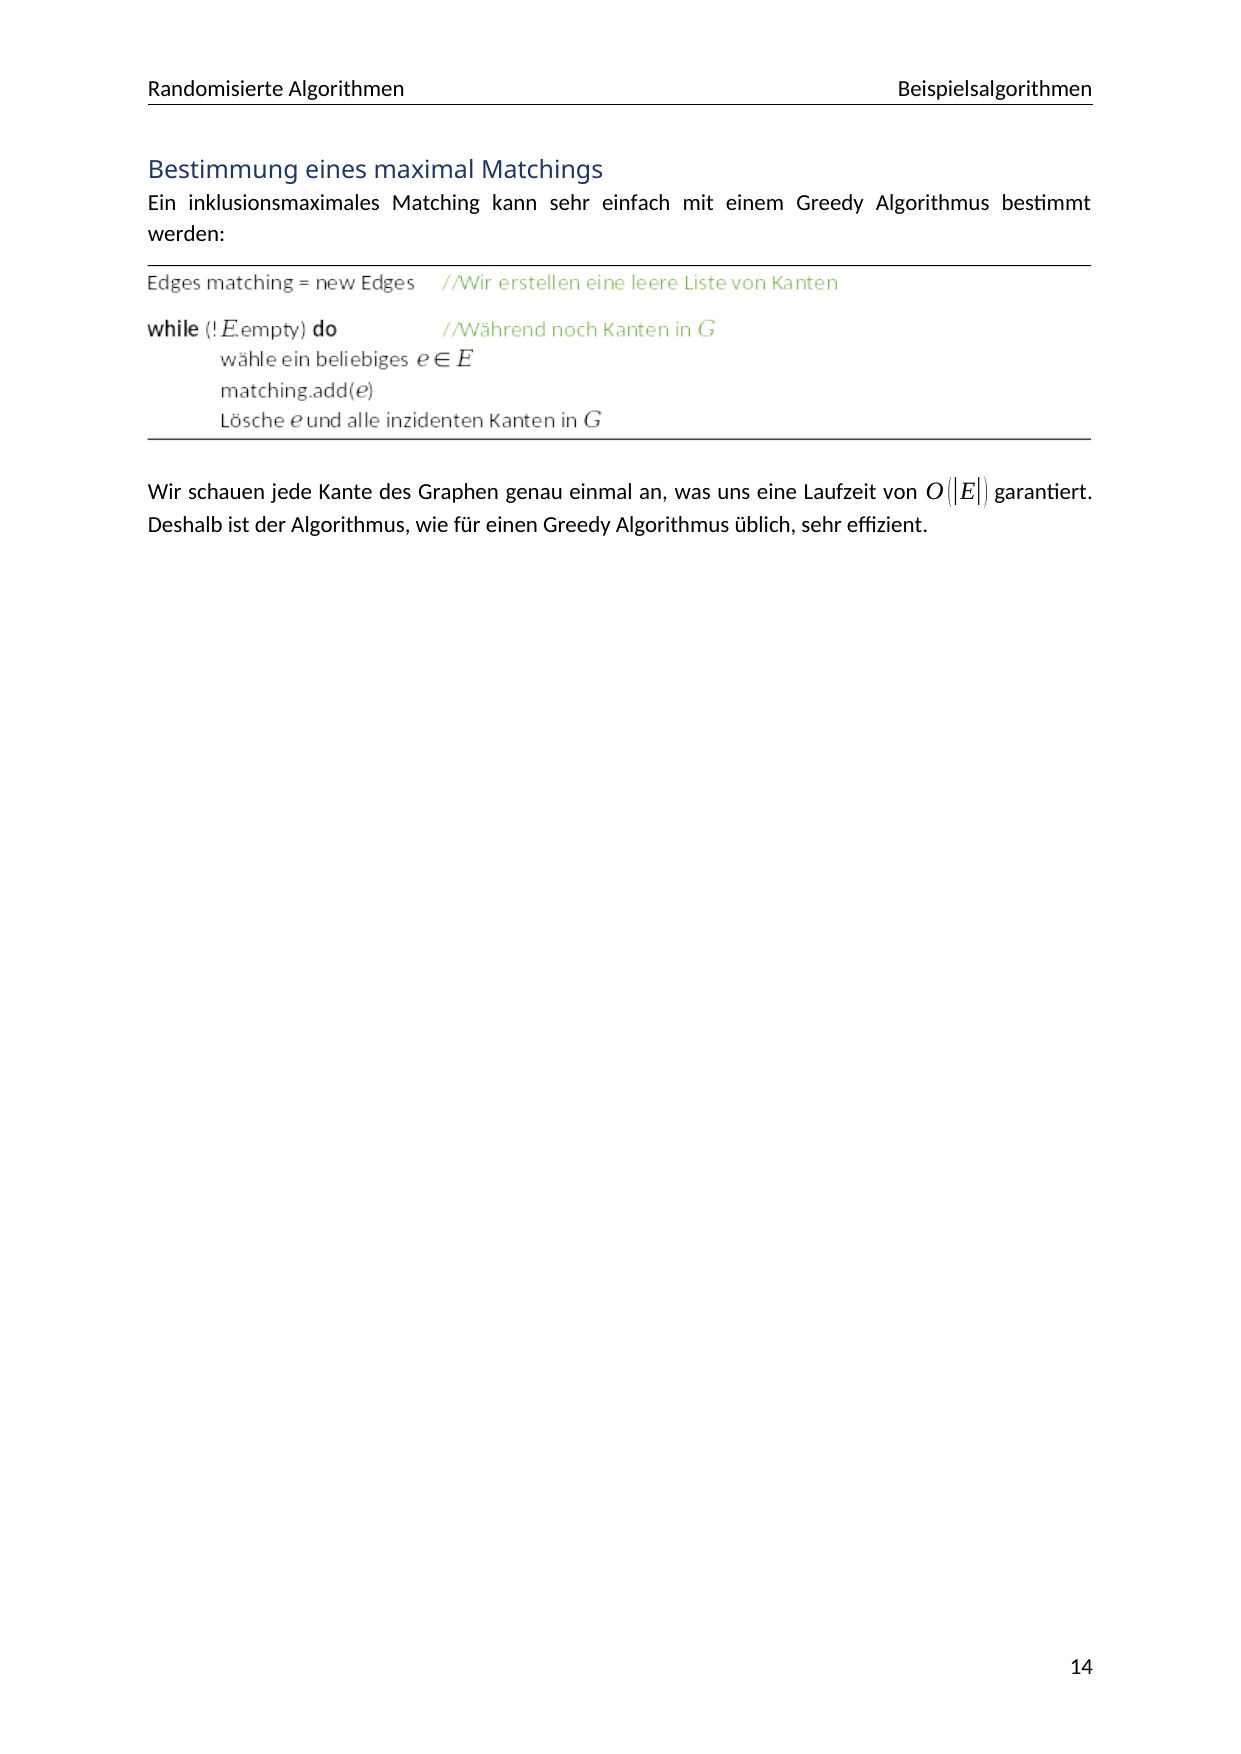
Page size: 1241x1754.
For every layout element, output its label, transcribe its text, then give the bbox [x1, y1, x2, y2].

text Ein inklusionsmaximales Matching kann sehr einfach mit einem Greedy Algorithmus bestimmt werden: [148, 188, 1093, 247]
text Wir schauen jede Kante des Graphen genau einmal an, was uns eine Laufzeit von garantiert. Deshalb ist der Algorithmus, wie für einen Greedy Algorithmus üblich, sehr effizient. [148, 474, 1093, 538]
subtitle Bestimmung eines maximal Matchings [148, 152, 1093, 186]
